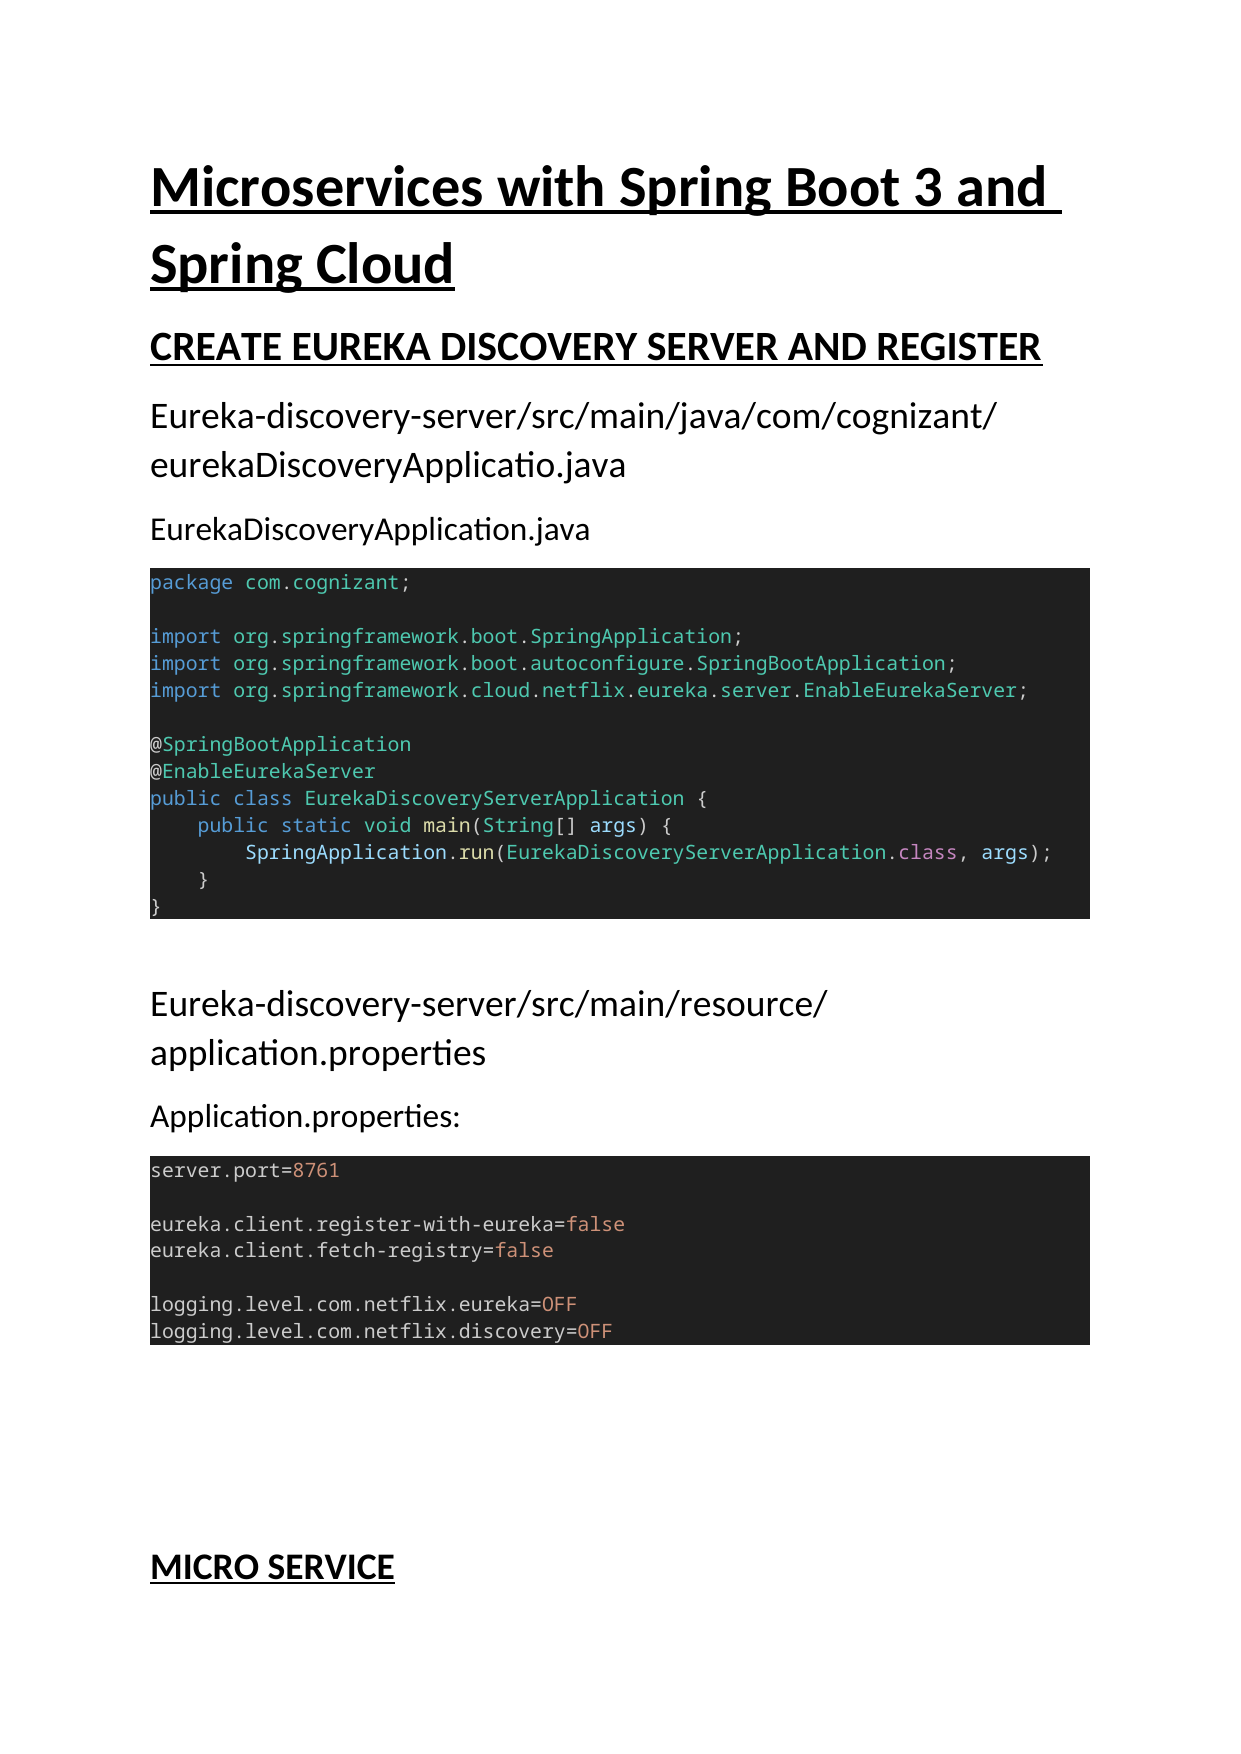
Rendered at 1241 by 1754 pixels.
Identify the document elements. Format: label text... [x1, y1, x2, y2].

text MICRO SERVICE [150, 1543, 1090, 1589]
text Eureka-discovery-server/src/main/resource/application.properties [150, 979, 1090, 1075]
text SpringApplication.run(EurekaDiscoveryServerApplication.class, args); [150, 838, 1090, 865]
text CREATE EUREKA DISCOVERY SERVER AND REGISTER [150, 320, 1090, 371]
text Microservices with Spring Boot 3 and Spring Cloud [150, 150, 1090, 298]
text Application.properties: [150, 1095, 1090, 1136]
text package com.cognizant; [150, 568, 1090, 595]
text public class EurekaDiscoveryServerApplication { [150, 784, 1090, 811]
text server.port=8761 [150, 1156, 1090, 1183]
text import org.springframework.cloud.netflix.eureka.server.EnableEurekaServer; [150, 676, 1090, 703]
text Eureka-discovery-server/src/main/java/com/cognizant/eurekaDiscoveryApplicatio.java [150, 392, 1090, 487]
text @EnableEurekaServer [150, 757, 1090, 784]
text EurekaDiscoveryApplication.java [150, 508, 1090, 548]
text import org.springframework.boot.SpringApplication; [150, 622, 1090, 649]
text eureka.client.register-with-eureka=false [150, 1210, 1090, 1237]
text logging.level.com.netflix.eureka=OFF [150, 1291, 1090, 1318]
text logging.level.com.netflix.discovery=OFF [150, 1318, 1090, 1345]
text import org.springframework.boot.autoconfigure.SpringBootApplication; [150, 649, 1090, 676]
text @SpringBootApplication [150, 730, 1090, 757]
text public static void main(String[] args) { [150, 811, 1090, 838]
text } [150, 865, 1090, 892]
text eureka.client.fetch-registry=false [150, 1237, 1090, 1264]
text } [150, 892, 1090, 919]
